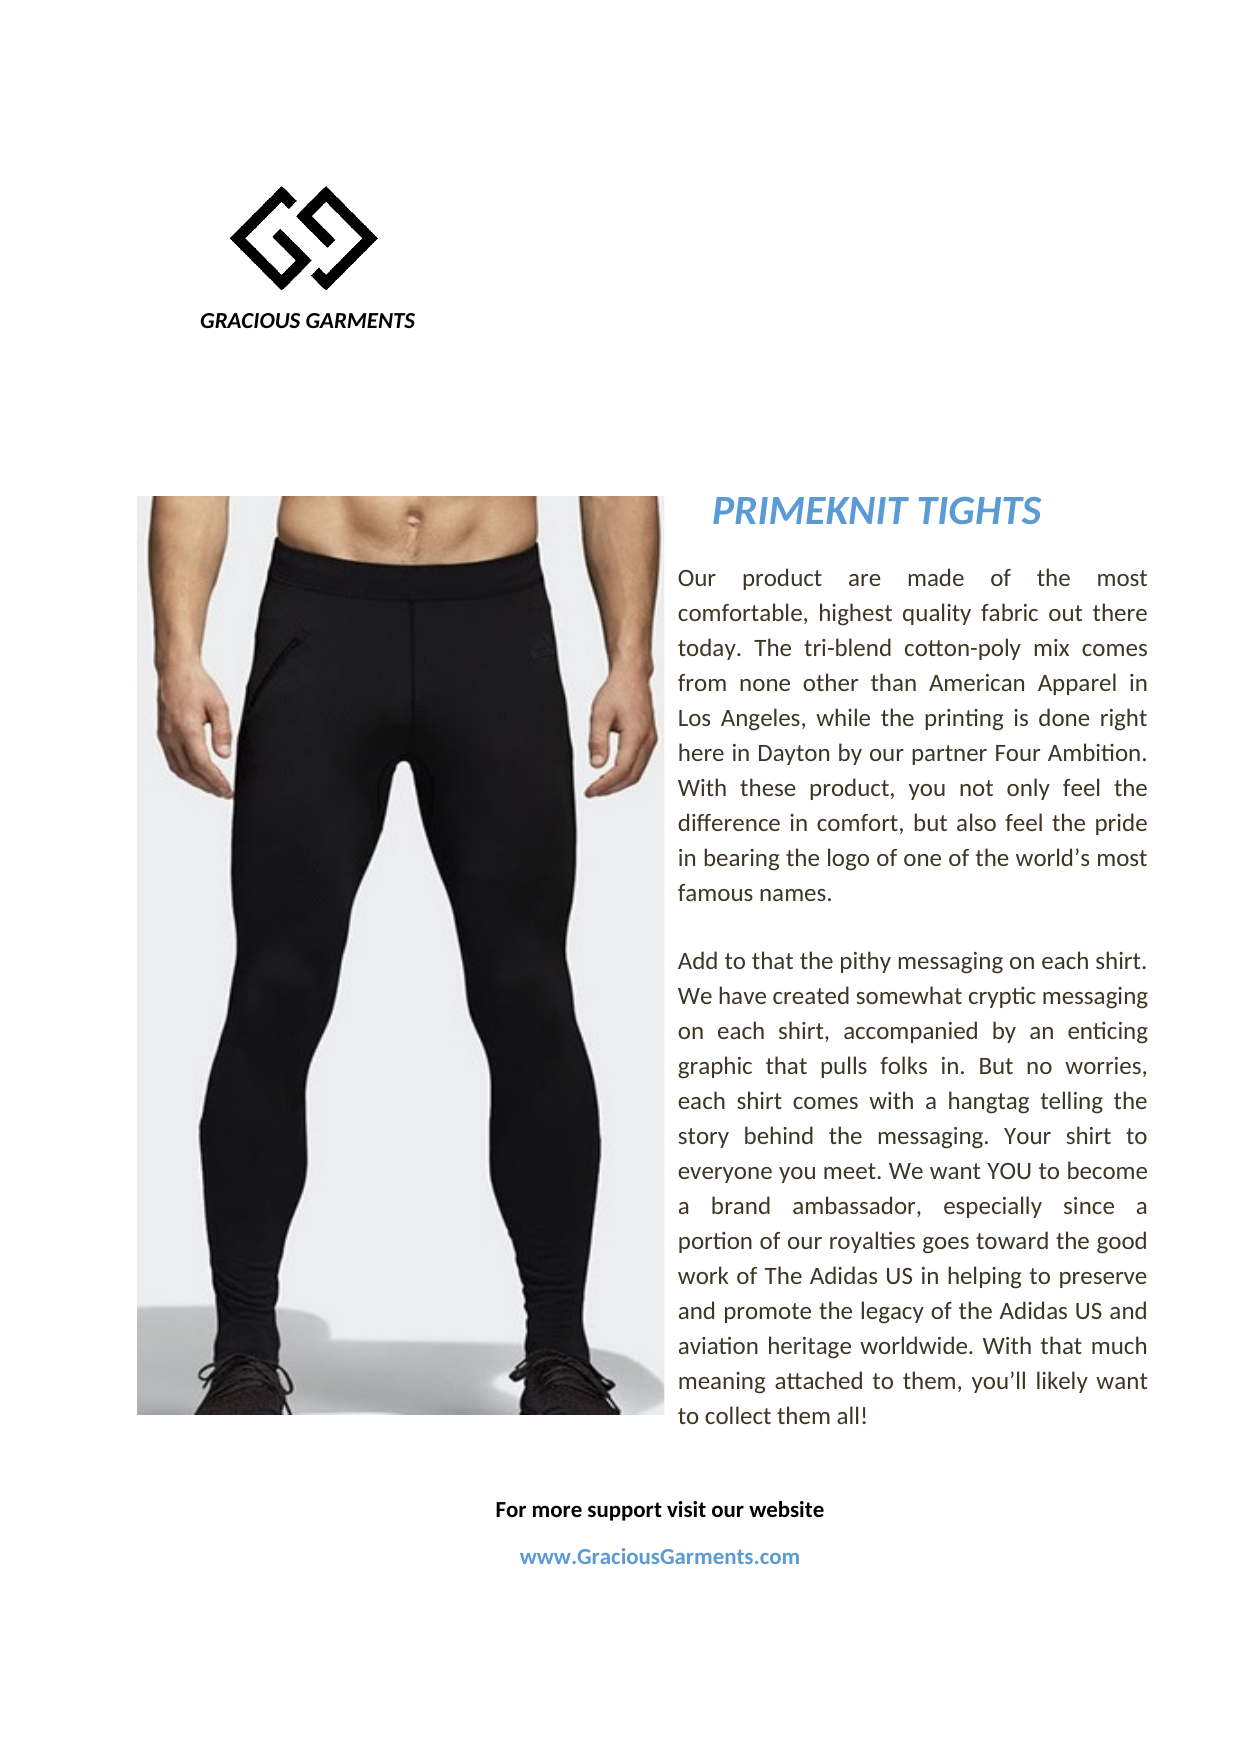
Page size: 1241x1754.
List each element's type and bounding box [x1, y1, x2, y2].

picture [215, 150, 392, 296]
picture [137, 496, 665, 1415]
